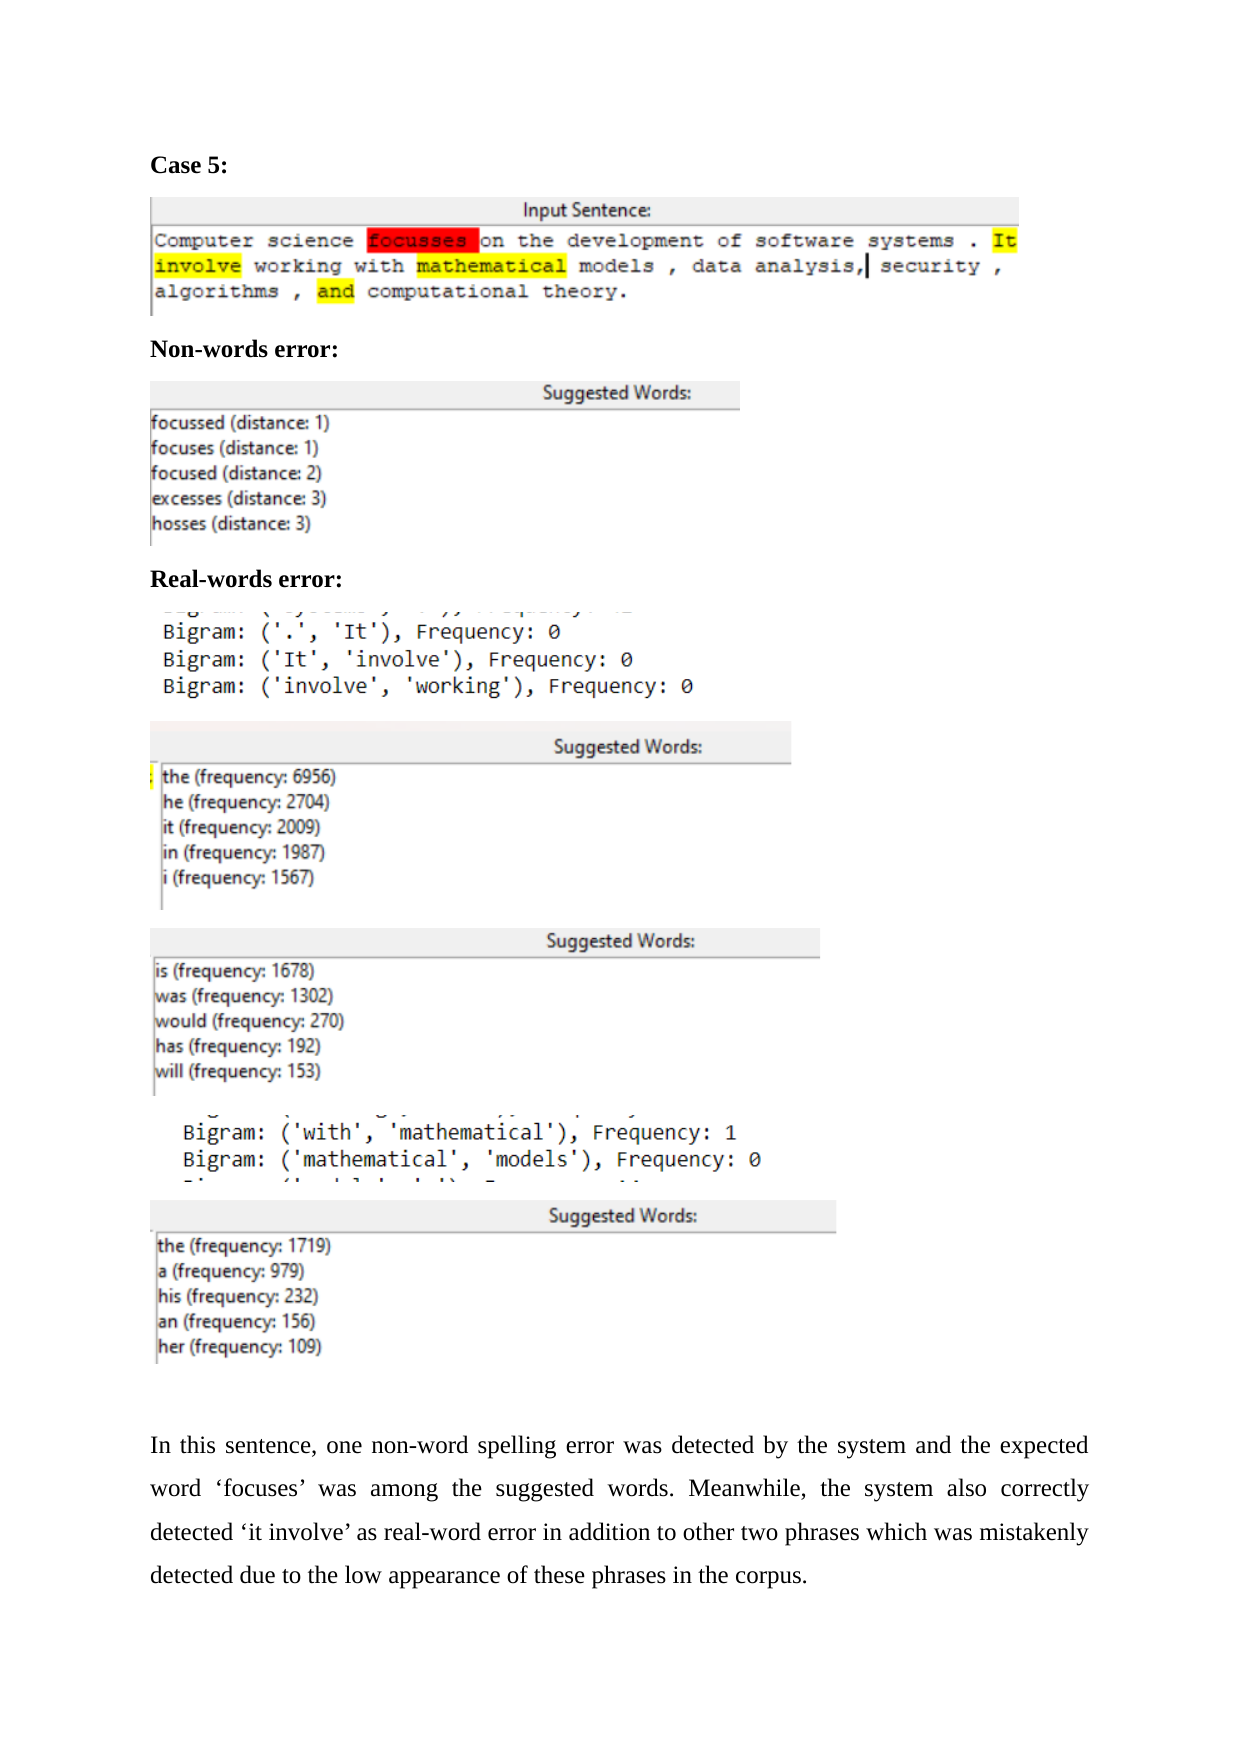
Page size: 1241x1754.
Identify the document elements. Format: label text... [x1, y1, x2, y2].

picture [150, 721, 792, 910]
picture [150, 1200, 837, 1364]
text Real-words error: [150, 564, 1090, 593]
text In this sentence, one non-word spelling error was detected by the system and the expected word ‘focuses’ was among the suggested words. Meanwhile, the system also correctly detected ‘it involve’ as real-word error in addition to other two phrases which was mistakenly detected due to the low appearance of these phrases in the corpus. [150, 1430, 1090, 1588]
picture [150, 1115, 802, 1182]
picture [150, 197, 1019, 316]
text Non-words error: [150, 334, 1090, 363]
picture [150, 381, 740, 546]
picture [150, 612, 711, 702]
picture [150, 928, 821, 1096]
text Case 5: [150, 150, 1090, 179]
